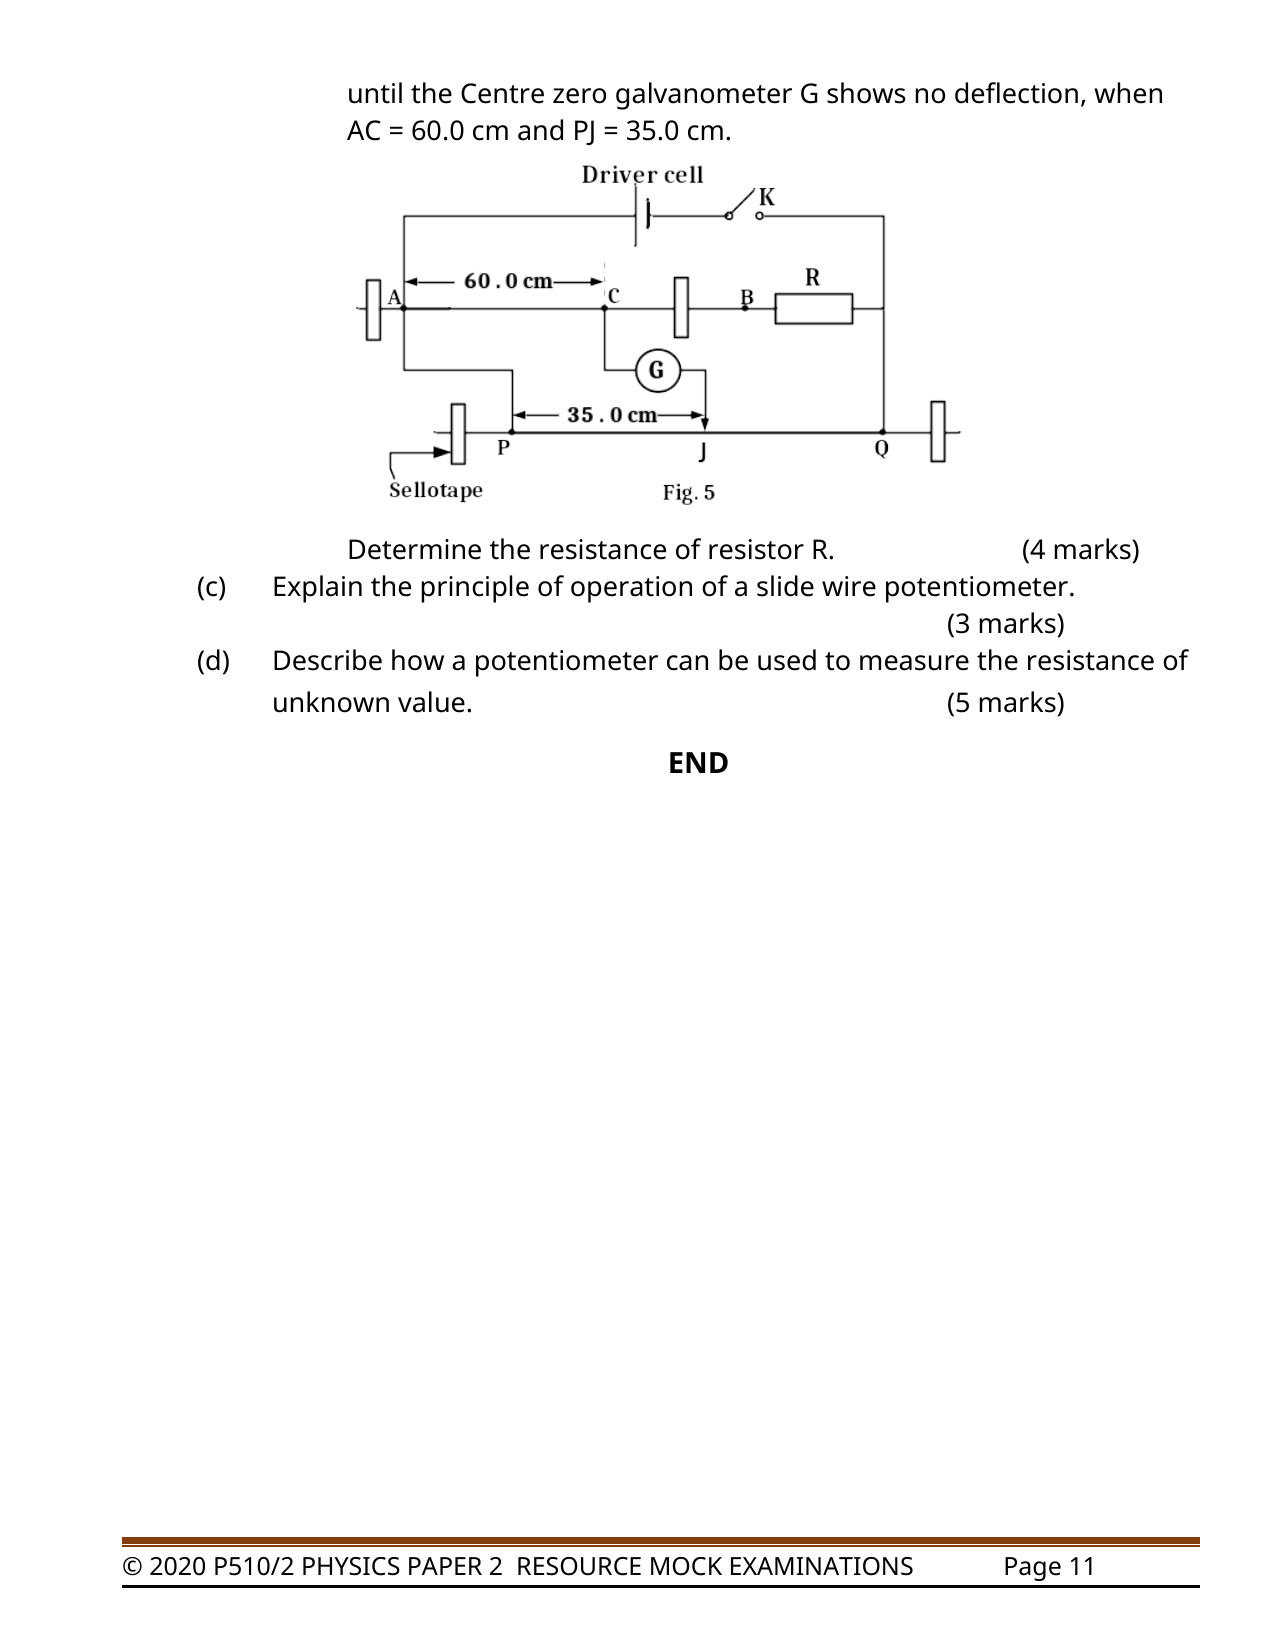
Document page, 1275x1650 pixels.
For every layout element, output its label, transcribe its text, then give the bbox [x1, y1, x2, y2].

text (d) Describe how a potentiometer can be used to measure the resistance of unknown value. (5 marks) [197, 641, 1200, 720]
text Determine the resistance of resistor R. (4 marks) [122, 531, 1200, 567]
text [272, 75, 1200, 149]
text (c) Explain the principle of operation of a slide wire potentiometer. (3 marks) [122, 567, 1200, 641]
text END [197, 743, 1200, 782]
